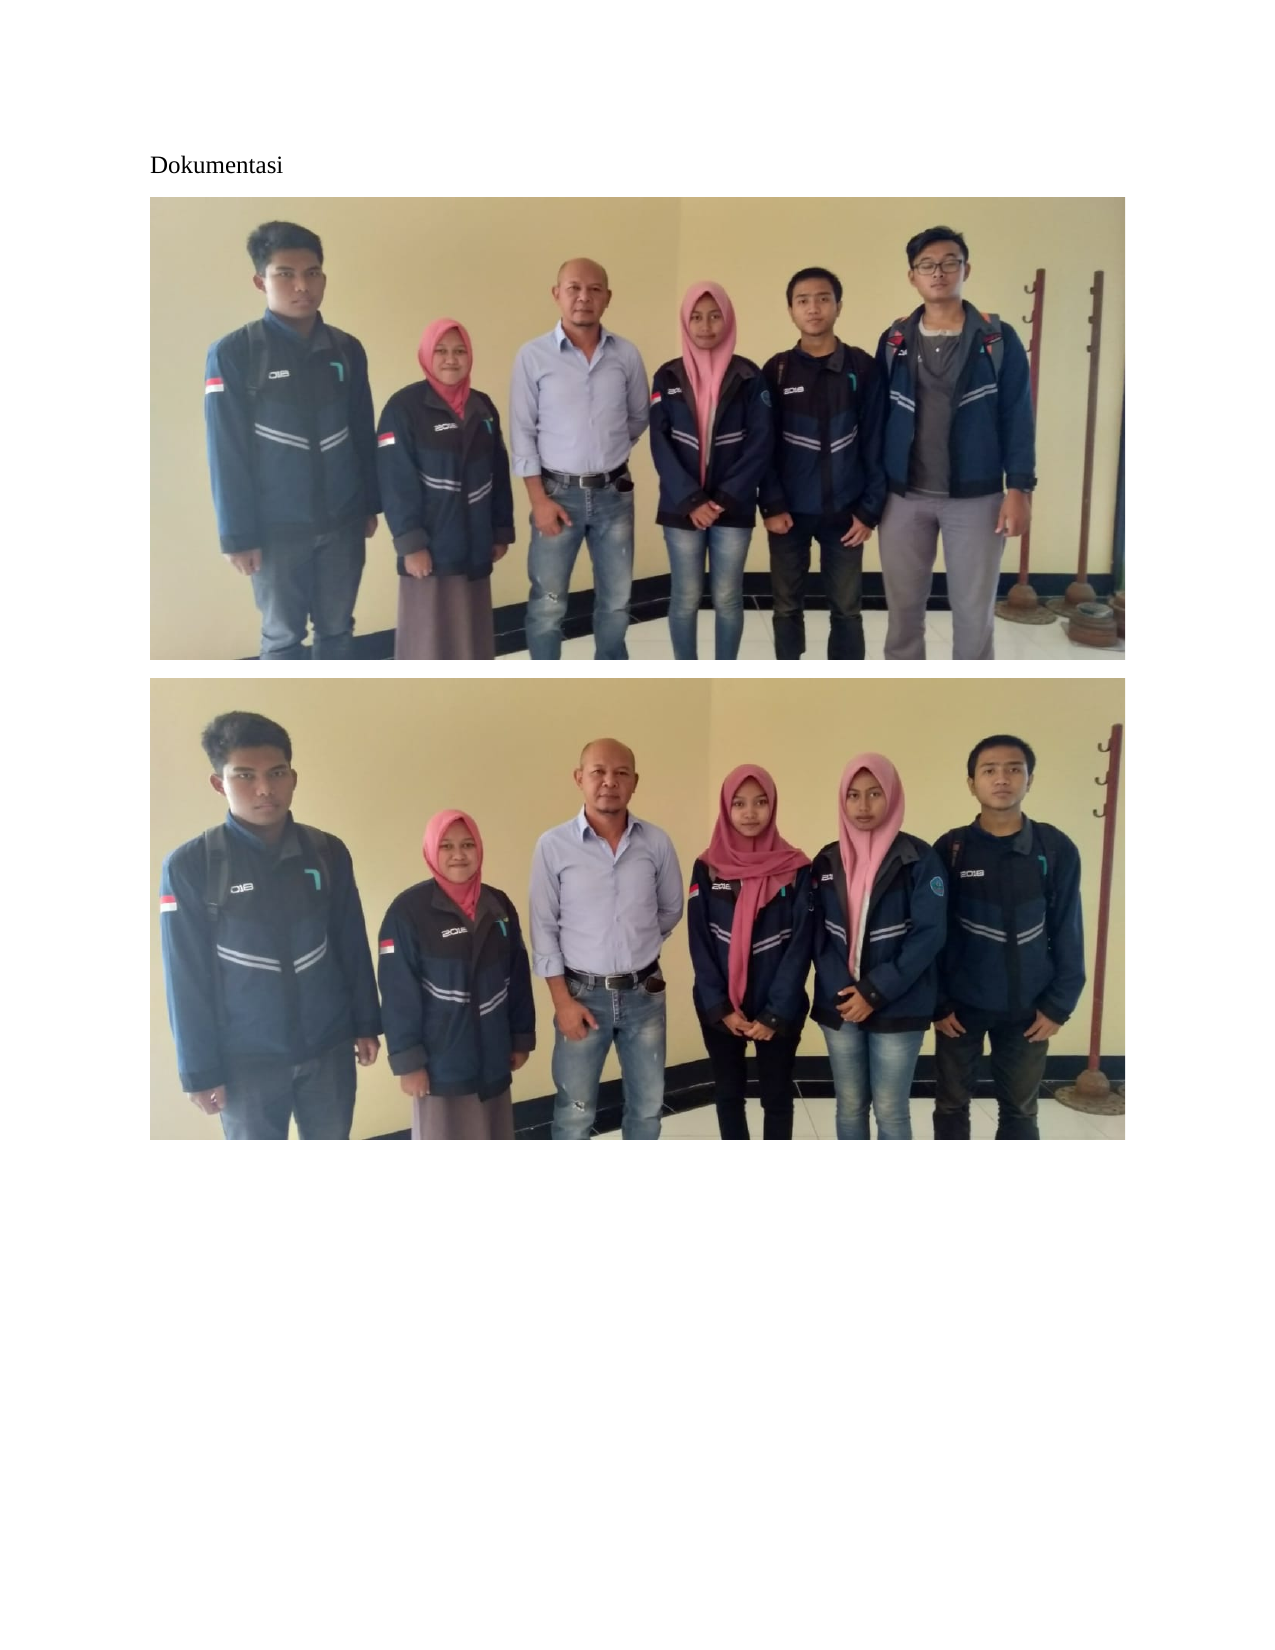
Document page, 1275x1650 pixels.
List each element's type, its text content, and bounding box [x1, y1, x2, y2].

picture [150, 197, 1125, 660]
picture [150, 678, 1125, 1140]
text Dokumentasi [150, 150, 1125, 179]
